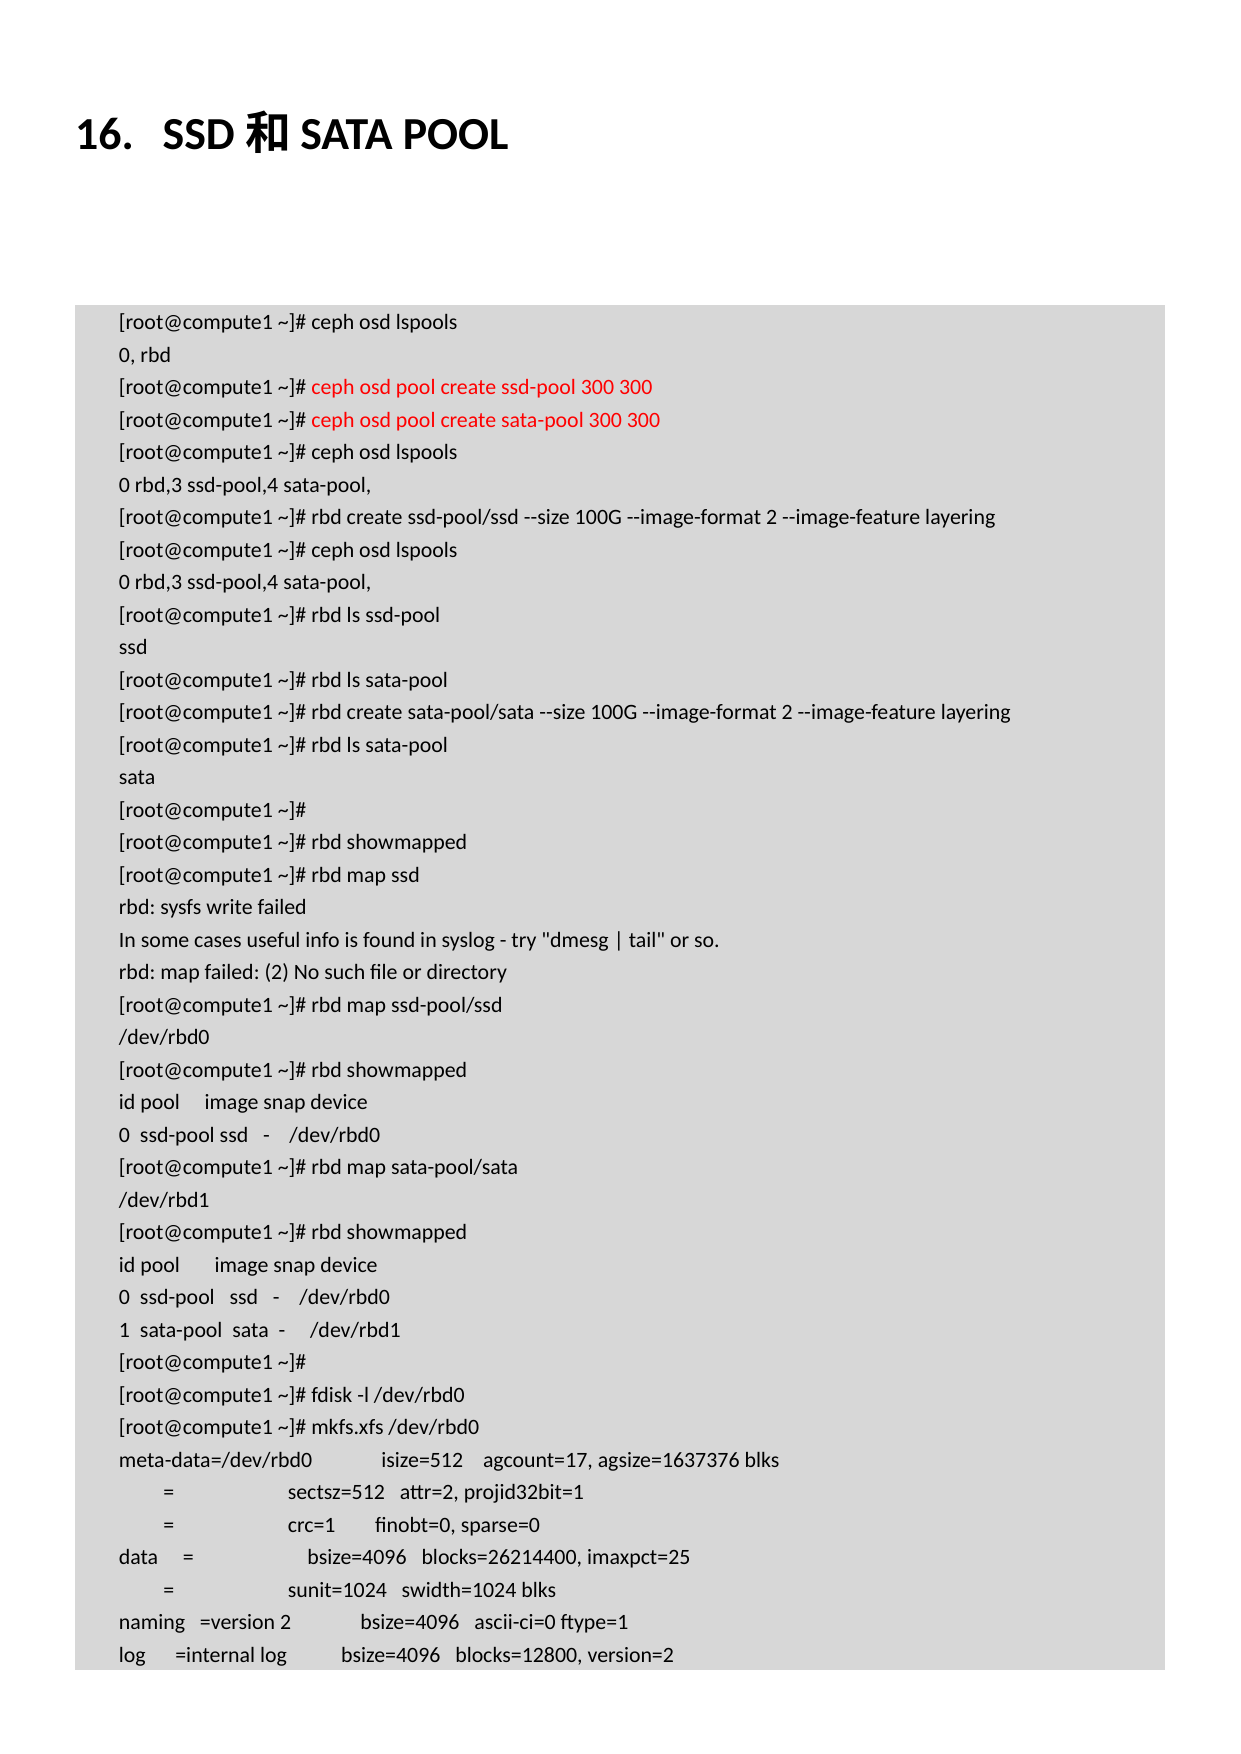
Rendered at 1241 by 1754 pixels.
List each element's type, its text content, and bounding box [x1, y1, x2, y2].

text In some cases useful info is found in syslog - try "dmesg | tail" or so. [75, 923, 1165, 955]
text = sectsz=512 attr=2, projid32bit=1 [75, 1475, 1165, 1508]
text [root@compute1 ~]# rbd map ssd-pool/ssd [75, 988, 1165, 1020]
text [root@compute1 ~]# ceph osd lspools [75, 305, 1165, 338]
text [root@compute1 ~]# ceph osd pool create ssd-pool 300 300 [75, 370, 1165, 403]
text id pool image snap device [75, 1085, 1165, 1118]
text [root@compute1 ~]# ceph osd pool create sata-pool 300 300 [75, 403, 1165, 435]
text /dev/rbd1 [75, 1183, 1165, 1215]
text data = bsize=4096 blocks=26214400, imaxpct=25 [75, 1540, 1165, 1573]
text naming =version 2 bsize=4096 ascii-ci=0 ftype=1 [75, 1605, 1165, 1638]
text id pool image snap device [75, 1248, 1165, 1280]
text meta-data=/dev/rbd0 isize=512 agcount=17, agsize=1637376 blks [75, 1443, 1165, 1475]
text sata [75, 760, 1165, 793]
text [root@compute1 ~]# rbd map sata-pool/sata [75, 1150, 1165, 1183]
subtitle SSD 和SATA POOL [75, 81, 1165, 178]
text [root@compute1 ~]# rbd create ssd-pool/ssd --size 100G --image-format 2 --image-feature layering [75, 500, 1165, 533]
text 0 ssd-pool ssd - /dev/rbd0 [75, 1118, 1165, 1150]
text [root@compute1 ~]# rbd ls ssd-pool [75, 598, 1165, 630]
text [root@compute1 ~]# rbd create sata-pool/sata --size 100G --image-format 2 --image-feature layering [75, 695, 1165, 728]
text [root@compute1 ~]# mkfs.xfs /dev/rbd0 [75, 1410, 1165, 1443]
text [root@compute1 ~]# ceph osd lspools [75, 533, 1165, 565]
text [root@compute1 ~]# rbd ls sata-pool [75, 728, 1165, 760]
text [root@compute1 ~]# ceph osd lspools [75, 435, 1165, 468]
text [root@compute1 ~]# rbd showmapped [75, 825, 1165, 858]
text = crc=1 finobt=0, sparse=0 [75, 1508, 1165, 1540]
text [root@compute1 ~]# [75, 793, 1165, 825]
text [root@compute1 ~]# [75, 1345, 1165, 1378]
text rbd: sysfs write failed [75, 890, 1165, 923]
text 1 sata-pool sata - /dev/rbd1 [75, 1313, 1165, 1345]
text [root@compute1 ~]# rbd ls sata-pool [75, 663, 1165, 695]
text 0 rbd,3 ssd-pool,4 sata-pool, [75, 565, 1165, 598]
text log =internal log bsize=4096 blocks=12800, version=2 [75, 1638, 1165, 1670]
text 0 rbd,3 ssd-pool,4 sata-pool, [75, 468, 1165, 500]
text /dev/rbd0 [75, 1020, 1165, 1053]
text ssd [75, 630, 1165, 663]
text [root@compute1 ~]# fdisk -l /dev/rbd0 [75, 1378, 1165, 1410]
text [root@compute1 ~]# rbd showmapped [75, 1053, 1165, 1085]
text = sunit=1024 swidth=1024 blks [75, 1573, 1165, 1605]
text [root@compute1 ~]# rbd map ssd [75, 858, 1165, 890]
text 0, rbd [75, 338, 1165, 370]
text [root@compute1 ~]# rbd showmapped [75, 1215, 1165, 1248]
text rbd: map failed: (2) No such file or directory [75, 955, 1165, 988]
text 0 ssd-pool ssd - /dev/rbd0 [75, 1280, 1165, 1313]
